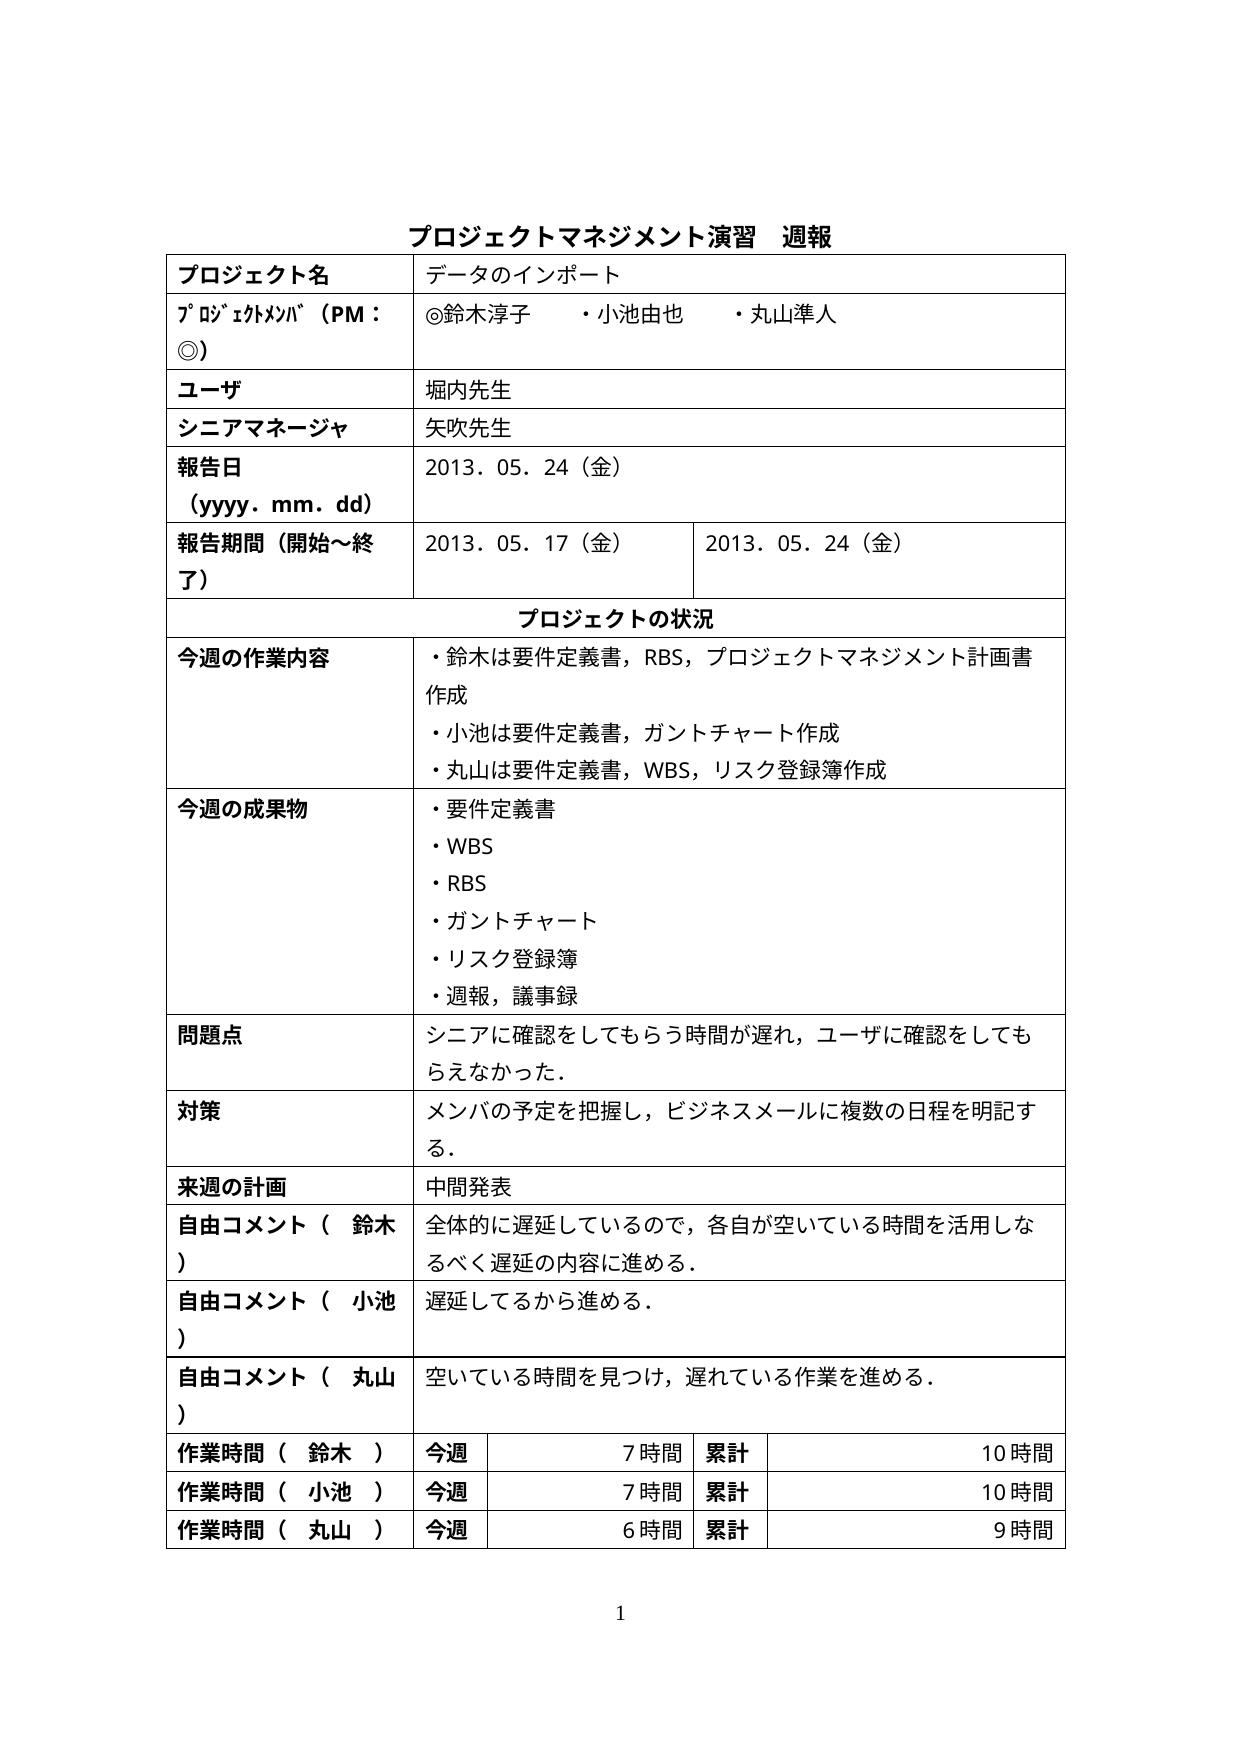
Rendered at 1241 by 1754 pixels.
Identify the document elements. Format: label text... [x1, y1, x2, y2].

table_cell 作業時間（ 鈴木 ） [167, 1434, 413, 1471]
table_cell 自由コメント（ 鈴木 ） [167, 1205, 413, 1280]
table_cell 今週 [414, 1434, 487, 1471]
table_cell ユーザ [167, 370, 413, 407]
table_cell 自由コメント（ 丸山 ） [167, 1358, 413, 1432]
table_cell 9時間 [768, 1511, 1065, 1548]
table_cell ・鈴木は要件定義書，RBS，プロジェクトマネジメント計画書作成 ・小池は要件定義書，ガントチャート作成 ・丸山は要件定義書，WBS，リスク登録簿作成 [414, 638, 1065, 788]
table_header プロジェクト名 [167, 255, 413, 293]
table_cell 自由コメント（ 小池 ） [167, 1281, 413, 1356]
table_header データのインポート [414, 255, 1065, 293]
table_cell シニアマネージャ [167, 409, 413, 446]
table_cell 今週 [414, 1511, 487, 1548]
table_cell 2013．05．17（金） [414, 523, 693, 598]
table_cell 対策 [167, 1091, 413, 1166]
table_cell 10時間 [768, 1472, 1065, 1509]
table_cell 来週の計画 [167, 1167, 413, 1204]
table_cell 2013．05．24（金） [414, 447, 1065, 522]
table_cell 今週の成果物 [167, 789, 413, 1014]
table_cell 問題点 [167, 1015, 413, 1090]
table_cell ◎鈴木淳子 ・小池由也 ・丸山準人 [414, 294, 1065, 369]
table_cell 作業時間（ 丸山 ） [167, 1511, 413, 1548]
table_cell 空いている時間を見つけ，遅れている作業を進める． [414, 1358, 1065, 1432]
table_cell 中間発表 [414, 1167, 1065, 1204]
table_cell 累計 [694, 1472, 767, 1509]
table_cell 報告期間（開始～終了） [167, 523, 413, 598]
table_cell 堀内先生 [414, 370, 1065, 407]
table_cell 累計 [694, 1434, 767, 1471]
table_cell 作業時間（ 小池 ） [167, 1472, 413, 1509]
table_cell ﾌﾟﾛｼﾞｪｸﾄﾒﾝﾊﾞ（PM：◎） [167, 294, 413, 369]
table_cell 矢吹先生 [414, 409, 1065, 446]
text プロジェクトマネジメント演習 週報 [177, 217, 1063, 254]
table_cell 今週の作業内容 [167, 638, 413, 788]
table_cell メンバの予定を把握し，ビジネスメールに複数の日程を明記する． [414, 1091, 1065, 1166]
table_cell プロジェクトの状況 [167, 599, 1065, 637]
table_cell 今週 [414, 1472, 487, 1509]
table_cell 全体的に遅延しているので，各自が空いている時間を活用しなるべく遅延の内容に進める． [414, 1205, 1065, 1280]
table_cell 累計 [694, 1511, 767, 1548]
table_cell 2013．05．24（金） [694, 523, 1065, 598]
table_cell 10時間 [768, 1434, 1065, 1471]
table_cell ・要件定義書 ・WBS ・RBS ・ガントチャート ・リスク登録簿 ・週報，議事録 [414, 789, 1065, 1014]
table_cell シニアに確認をしてもらう時間が遅れ，ユーザに確認をしてもらえなかった． [414, 1015, 1065, 1090]
table_cell 7時間 [488, 1472, 693, 1509]
table_cell 報告日（yyyy．mm．dd） [167, 447, 413, 522]
table_cell 遅延してるから進める． [414, 1281, 1065, 1356]
table_cell 7時間 [488, 1434, 693, 1471]
table_cell 6時間 [488, 1511, 693, 1548]
